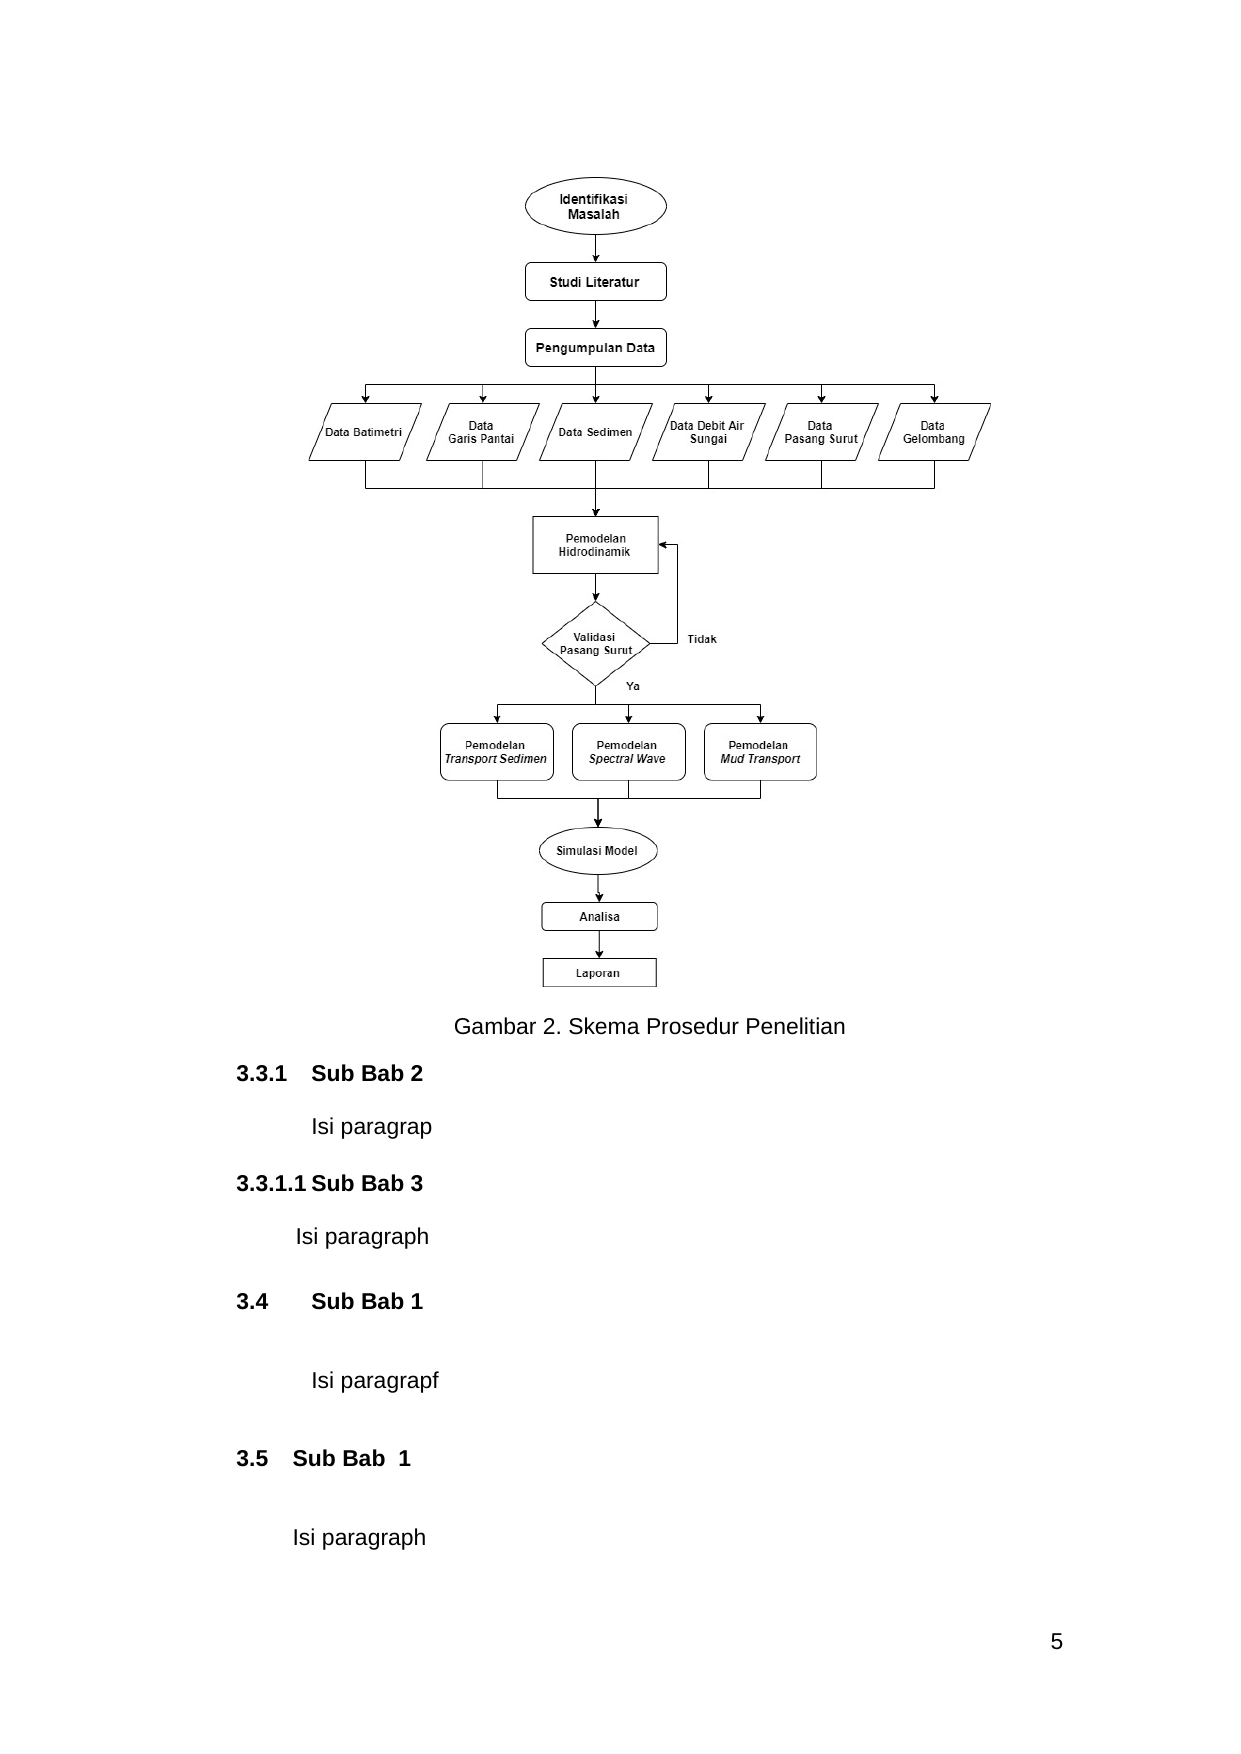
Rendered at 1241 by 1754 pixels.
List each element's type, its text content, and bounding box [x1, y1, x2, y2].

subtitle 3.3.1.1 Sub Bab 3 [236, 1169, 1063, 1196]
subtitle 3.5 Sub Bab 1 [236, 1445, 1063, 1471]
text Gambar 2. Skema Prosedur Penelitian [236, 1013, 1063, 1039]
subtitle 3.3.1 Sub Bab 2 [236, 1060, 1063, 1086]
text Isi paragrapf [236, 1367, 1063, 1394]
text Isi paragraph [236, 1524, 1063, 1550]
text Isi paragrap [236, 1113, 1063, 1139]
text Isi paragraph [236, 1223, 1063, 1249]
subtitle 3.4 Sub Bab 1 [236, 1288, 1063, 1314]
picture [308, 177, 991, 987]
